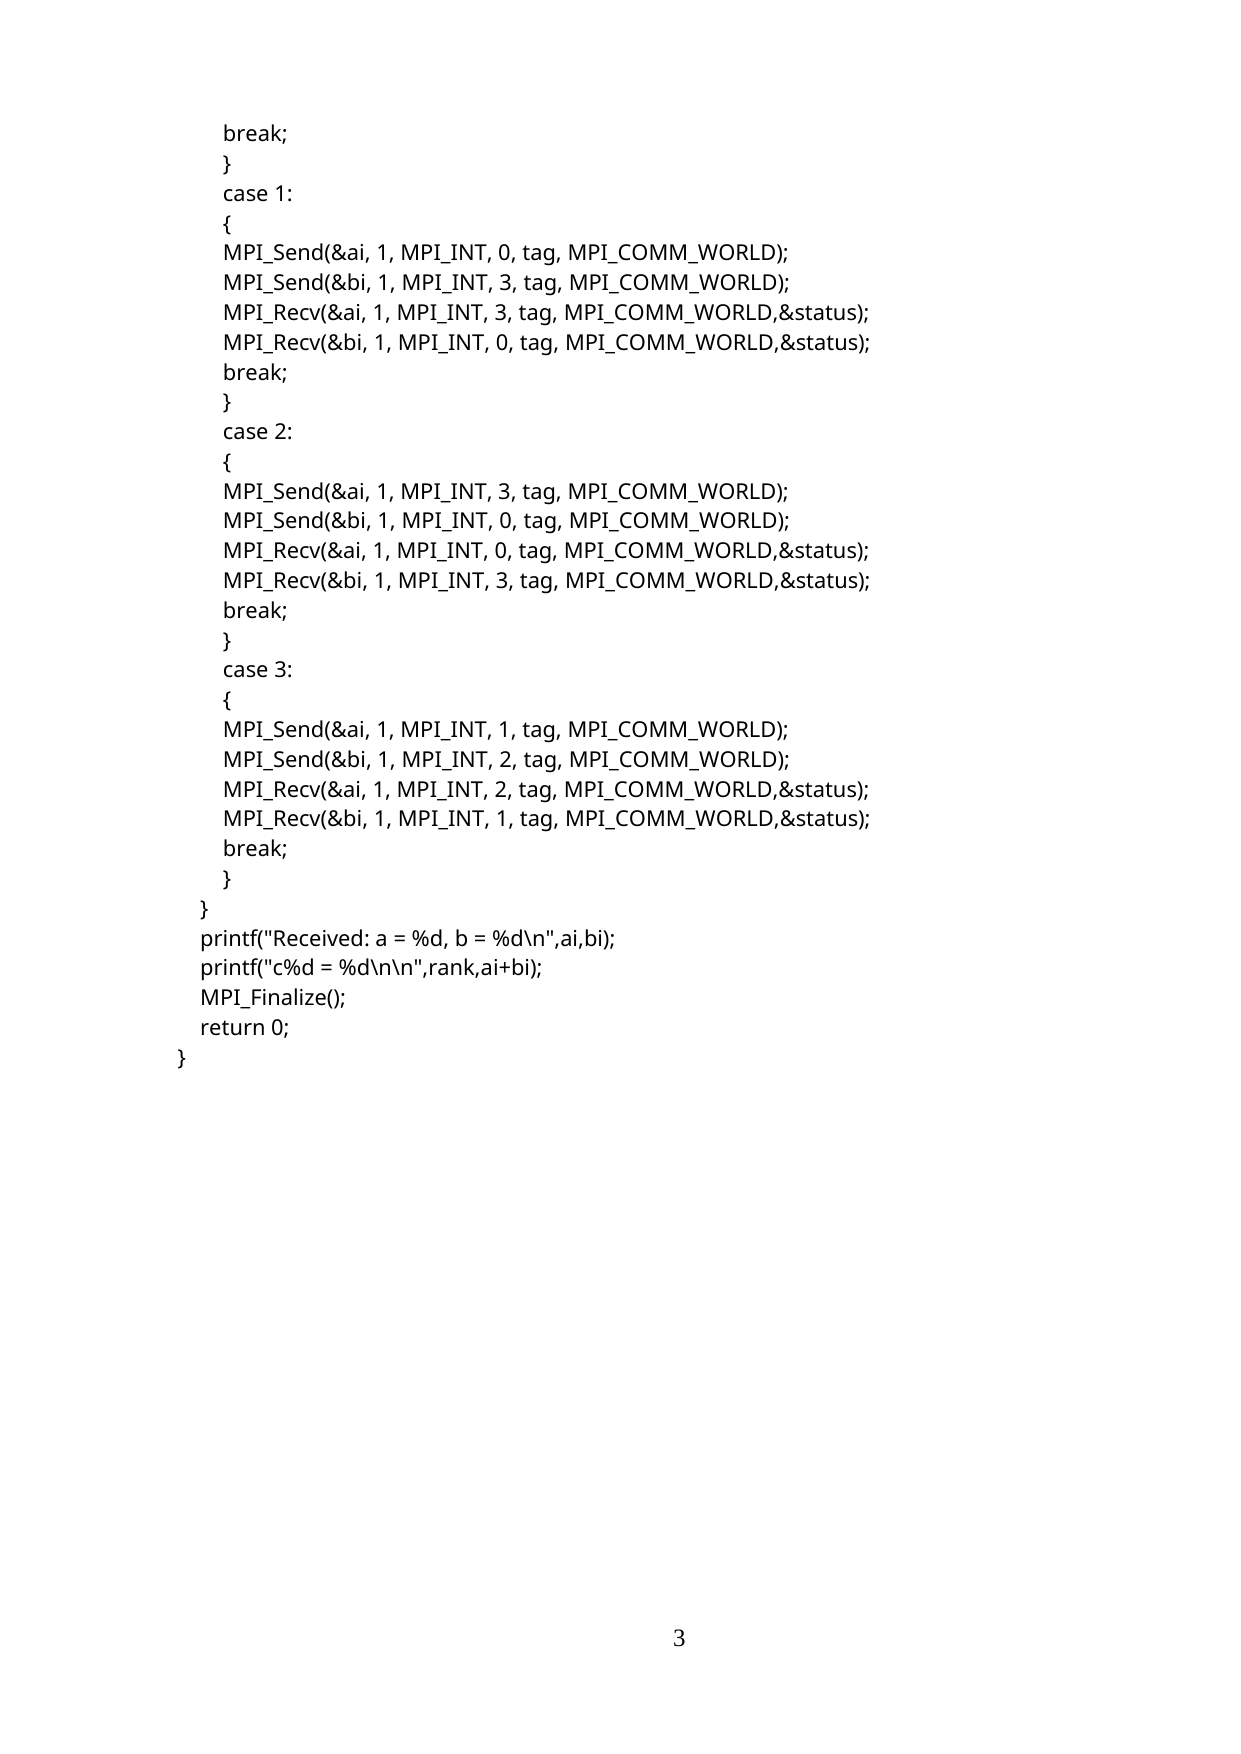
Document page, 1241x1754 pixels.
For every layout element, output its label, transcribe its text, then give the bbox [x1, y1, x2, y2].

text { [177, 684, 1181, 714]
text case 2: [177, 416, 1181, 446]
text } [177, 1042, 1181, 1071]
text MPI_Recv(&bi, 1, MPI_INT, 3, tag, MPI_COMM_WORLD,&status); [177, 565, 1181, 595]
text MPI_Send(&bi, 1, MPI_INT, 2, tag, MPI_COMM_WORLD); [177, 744, 1181, 773]
text break; [177, 595, 1181, 624]
text case 1: [177, 178, 1181, 207]
text break; [177, 356, 1181, 386]
text MPI_Send(&ai, 1, MPI_INT, 0, tag, MPI_COMM_WORLD); [177, 237, 1181, 267]
text break; [177, 118, 1181, 148]
text MPI_Recv(&ai, 1, MPI_INT, 0, tag, MPI_COMM_WORLD,&status); [177, 535, 1181, 565]
text MPI_Send(&ai, 1, MPI_INT, 1, tag, MPI_COMM_WORLD); [177, 714, 1181, 744]
text printf("Received: a = %d, b = %d\n",ai,bi); [177, 922, 1181, 952]
text break; [177, 833, 1181, 863]
text } [177, 148, 1181, 178]
text MPI_Recv(&ai, 1, MPI_INT, 3, tag, MPI_COMM_WORLD,&status); [177, 297, 1181, 327]
text MPI_Recv(&ai, 1, MPI_INT, 2, tag, MPI_COMM_WORLD,&status); [177, 773, 1181, 803]
text } [177, 624, 1181, 654]
text MPI_Send(&bi, 1, MPI_INT, 0, tag, MPI_COMM_WORLD); [177, 505, 1181, 535]
text { [177, 207, 1181, 237]
text } [177, 386, 1181, 416]
text MPI_Send(&ai, 1, MPI_INT, 3, tag, MPI_COMM_WORLD); [177, 476, 1181, 505]
text } [177, 863, 1181, 893]
text } [177, 893, 1181, 922]
text MPI_Recv(&bi, 1, MPI_INT, 0, tag, MPI_COMM_WORLD,&status); [177, 327, 1181, 356]
text printf("c%d = %d\n\n",rank,ai+bi); [177, 952, 1181, 982]
text MPI_Recv(&bi, 1, MPI_INT, 1, tag, MPI_COMM_WORLD,&status); [177, 803, 1181, 833]
text return 0; [177, 1012, 1181, 1042]
text { [177, 446, 1181, 476]
text MPI_Finalize(); [177, 982, 1181, 1012]
text case 3: [177, 654, 1181, 684]
text MPI_Send(&bi, 1, MPI_INT, 3, tag, MPI_COMM_WORLD); [177, 267, 1181, 297]
